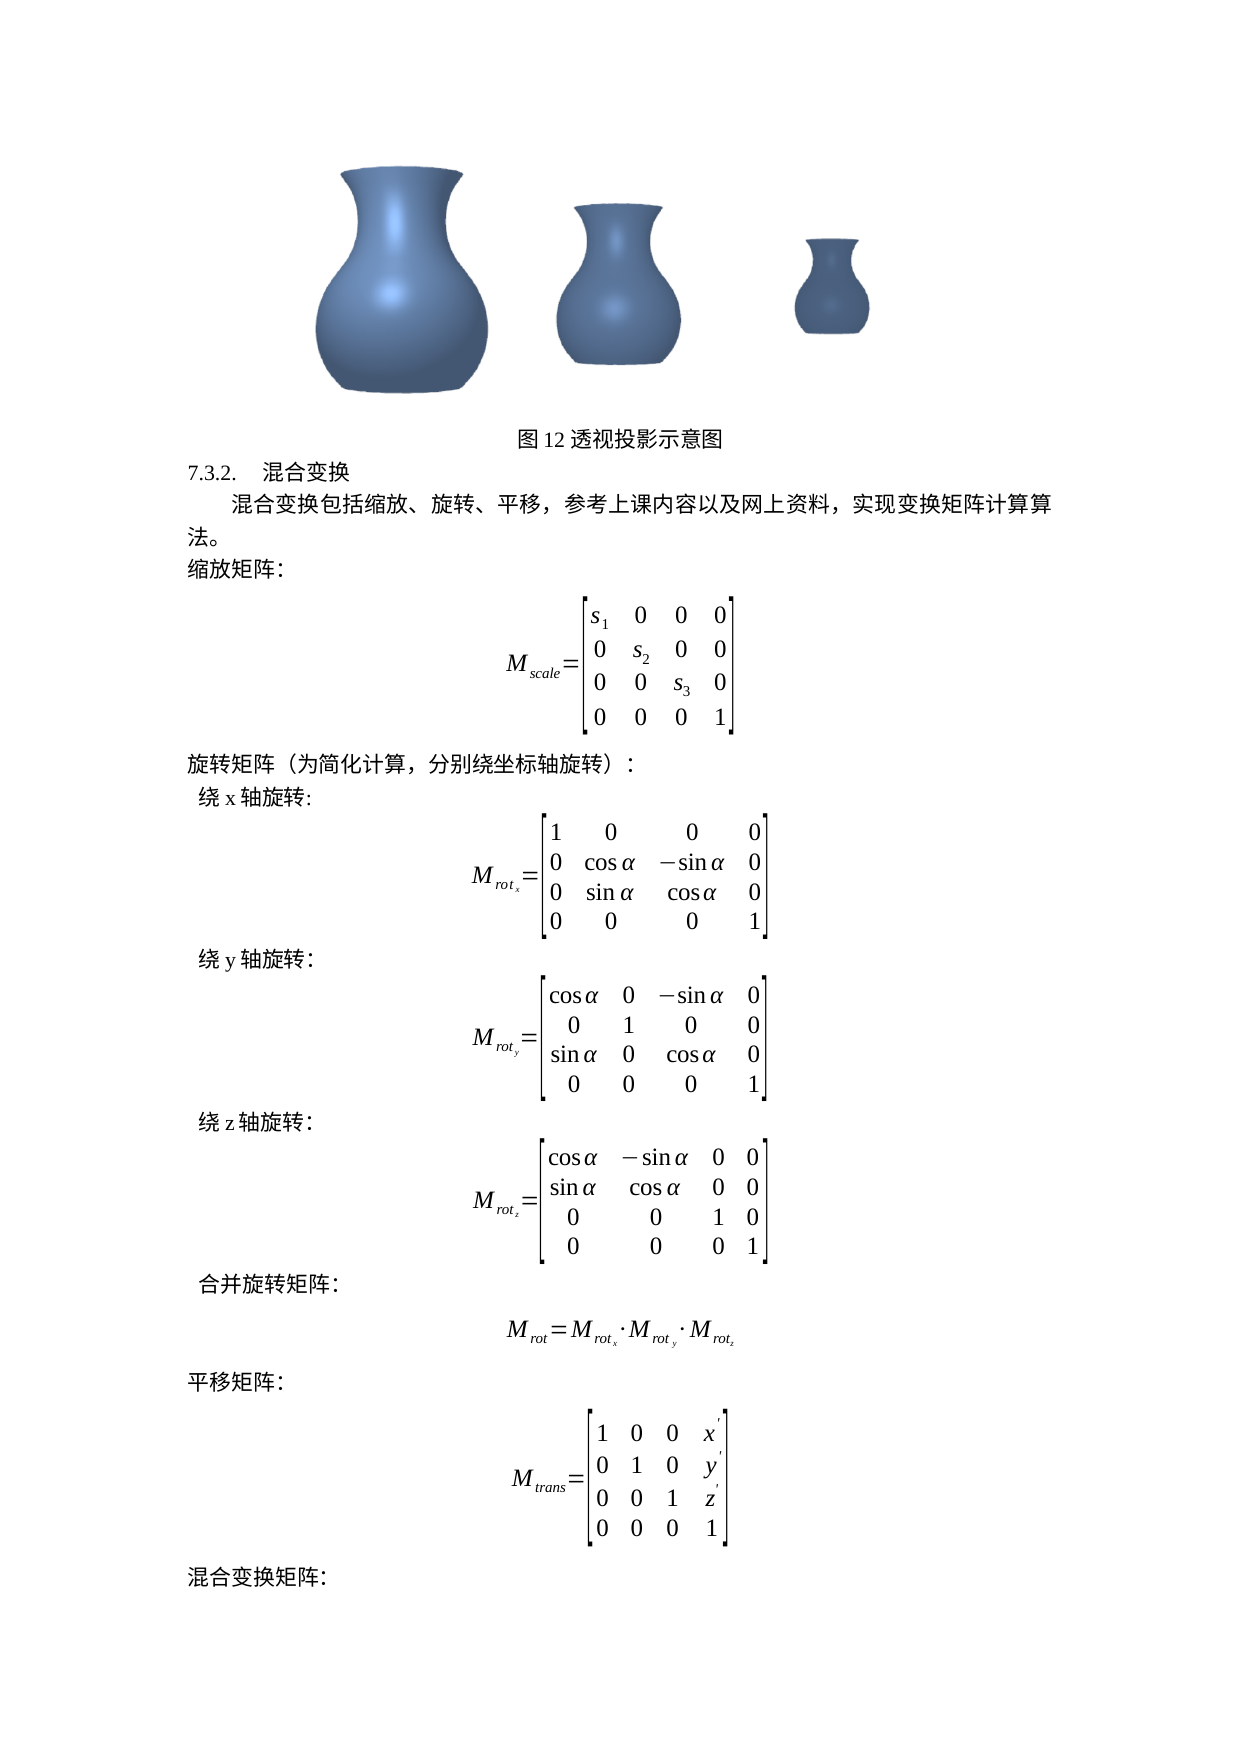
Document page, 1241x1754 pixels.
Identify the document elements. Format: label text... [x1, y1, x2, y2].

text 缩放矩阵： [187, 552, 1053, 584]
text 混合变换包括缩放、旋转、平移，参考上课内容以及网上资料，实现变换矩阵计算算法。 [187, 487, 1053, 552]
text 绕y轴旋转： [187, 942, 1053, 974]
text 绕z轴旋转： [187, 1104, 1053, 1137]
list 混合变换 [187, 454, 1053, 487]
text 合并旋转矩阵： [187, 1267, 1053, 1299]
text 旋转矩阵（为简化计算，分别绕坐标轴旋转）： [187, 747, 1053, 779]
text 图12 透视投影示意图 [187, 422, 1053, 454]
picture [296, 162, 944, 399]
text 绕x轴旋转: [187, 779, 1053, 812]
text 平移矩阵： [187, 1364, 1053, 1397]
text 混合变换矩阵： [187, 1559, 1053, 1592]
